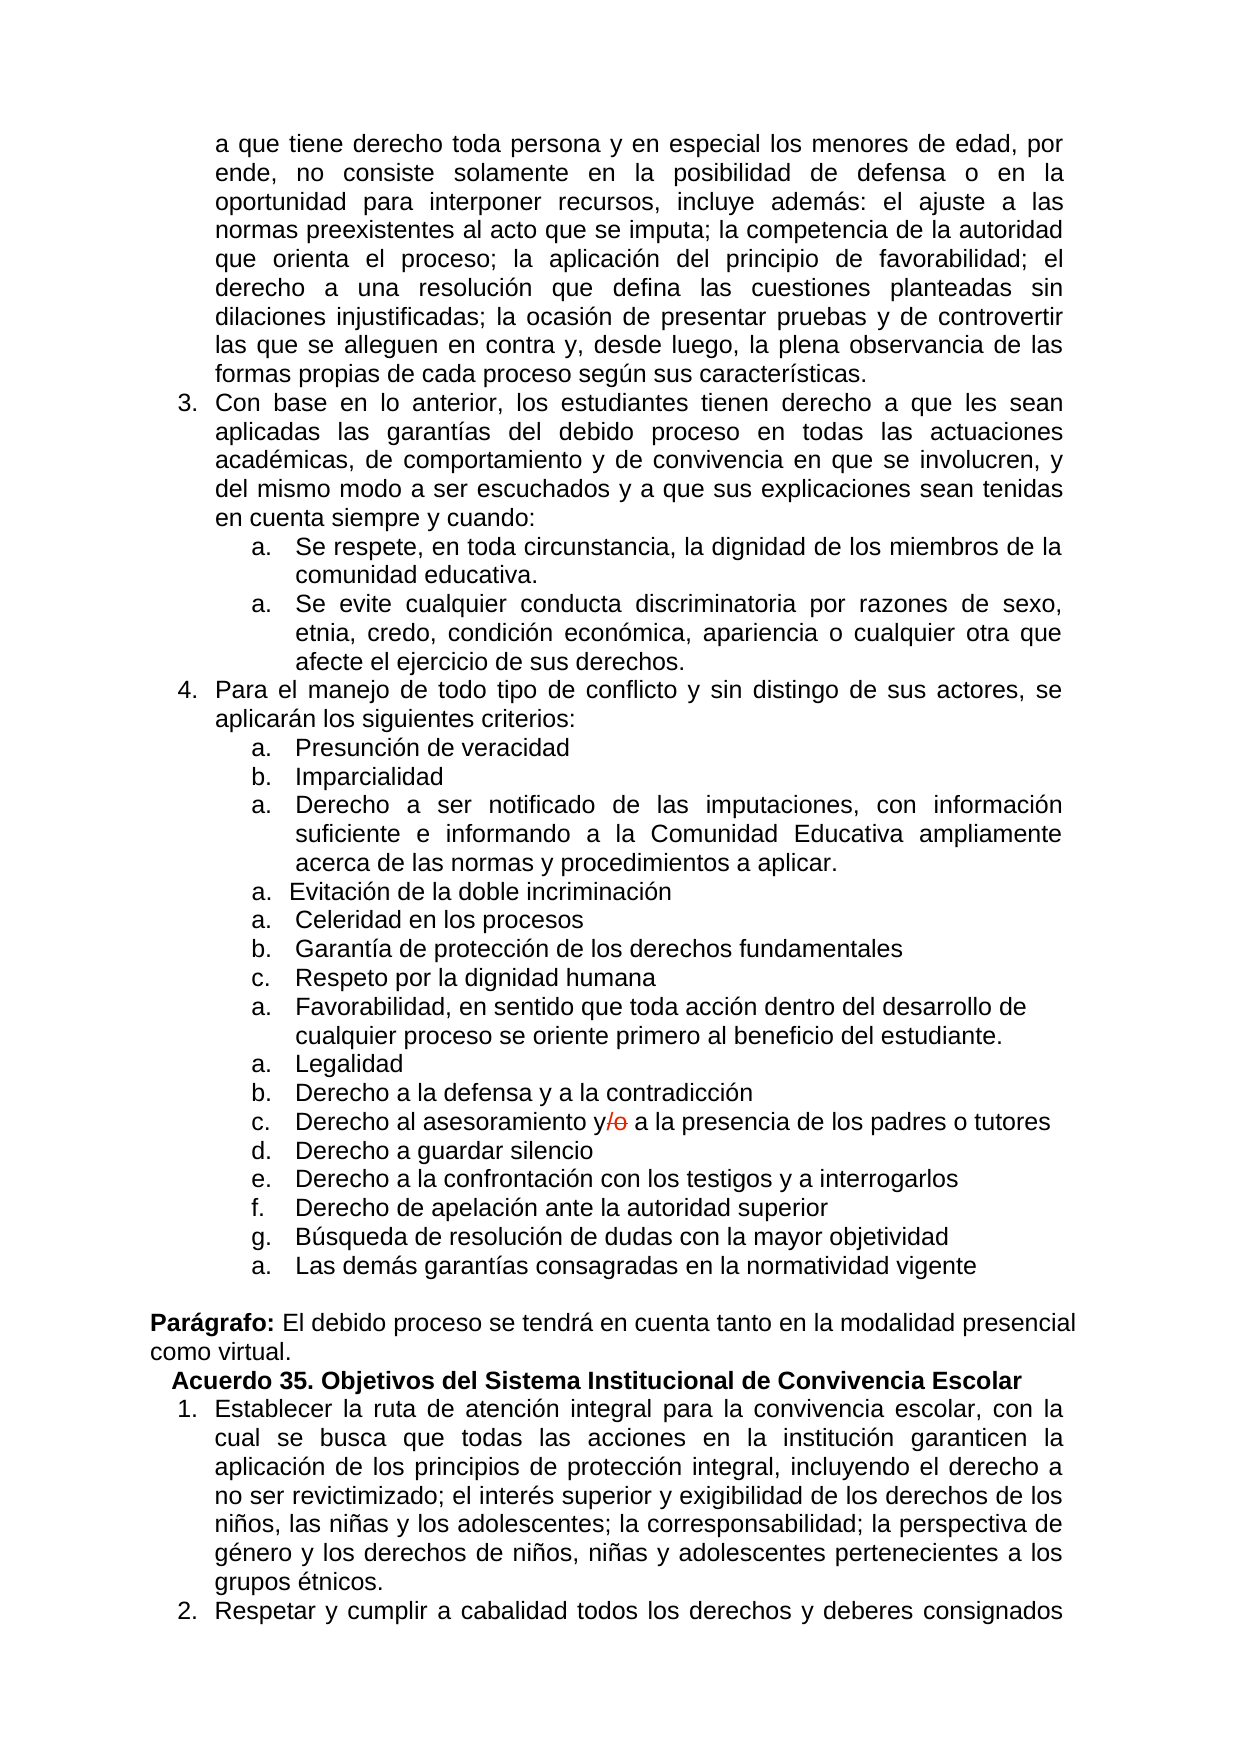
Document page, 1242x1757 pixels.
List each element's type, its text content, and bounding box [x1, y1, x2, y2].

list Celeridad en los procesos [251, 906, 1131, 934]
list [177, 129, 1065, 388]
list Derecho a la defensa y a la contradicción [251, 1078, 1131, 1107]
text Parágrafo: El debido proceso se tendrá en cuenta tanto en la modalidad presencial como virtual. [150, 1308, 1131, 1366]
list Respeto por la dignidad humana [251, 963, 1131, 992]
list Con base en lo anterior, los estudiantes tienen derecho a que les sean aplicadas las garantías del debido proceso en todas las actuaciones académicas, de comportamiento y de convivencia en que se involucren, y del mismo modo a ser escuchados y a que sus explicaciones sean tenidas en cuenta siempre y cuando: [177, 388, 1065, 532]
list Presunción de veracidad [251, 733, 1131, 762]
list Búsqueda de resolución de dudas con la mayor objetividad [251, 1222, 1131, 1251]
list Garantía de protección de los derechos fundamentales [251, 934, 1131, 963]
list Favorabilidad, en sentido que toda acción dentro del desarrollo de cualquier proceso se oriente primero al beneficio del estudiante. [251, 992, 1063, 1049]
list Evitación de la doble incriminación [251, 877, 1131, 906]
list Para el manejo de todo tipo de conflicto y sin distingo de sus actores, se aplicarán los siguientes criterios: [177, 676, 1064, 733]
list Las demás garantías consagradas en la normatividad vigente [251, 1251, 1131, 1279]
list Se respete, en toda circunstancia, la dignidad de los miembros de la comunidad educativa. [251, 532, 1063, 589]
list Derecho de apelación ante la autoridad superior [251, 1193, 1131, 1222]
list Se evite cualquier conducta discriminatoria por razones de sexo, etnia, credo, condición económica, apariencia o cualquier otra que afecte el ejercicio de sus derechos. [251, 589, 1063, 676]
list Legalidad [251, 1049, 1131, 1078]
list Imparcialidad [251, 762, 1131, 791]
list Derecho a la confrontación con los testigos y a interrogarlos [251, 1164, 1131, 1193]
list Derecho al asesoramiento y/o a la presencia de los padres o tutores [251, 1107, 1131, 1136]
list Derecho a ser notificado de las imputaciones, con información suficiente e informando a la Comunidad Educativa ampliamente acerca de las normas y procedimientos a aplicar. [251, 791, 1064, 877]
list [177, 1596, 1065, 1624]
list Derecho a guardar silencio [251, 1136, 1131, 1164]
subtitle Acuerdo 35. Objetivos del Sistema Institucional de Convivencia Escolar [161, 1366, 1131, 1394]
list Establecer la ruta de atención integral para la convivencia escolar, con la cual se busca que todas las acciones en la institución garanticen la aplicación de los principios de protección integral, incluyendo el derecho a no ser revictimizado; el interés superior y exigibilidad de los derechos de los niños, las niñas y los adolescentes; la corresponsabilidad; la perspectiva de género y los derechos de niños, niñas y adolescentes pertenecientes a los grupos étnicos. [177, 1394, 1064, 1596]
